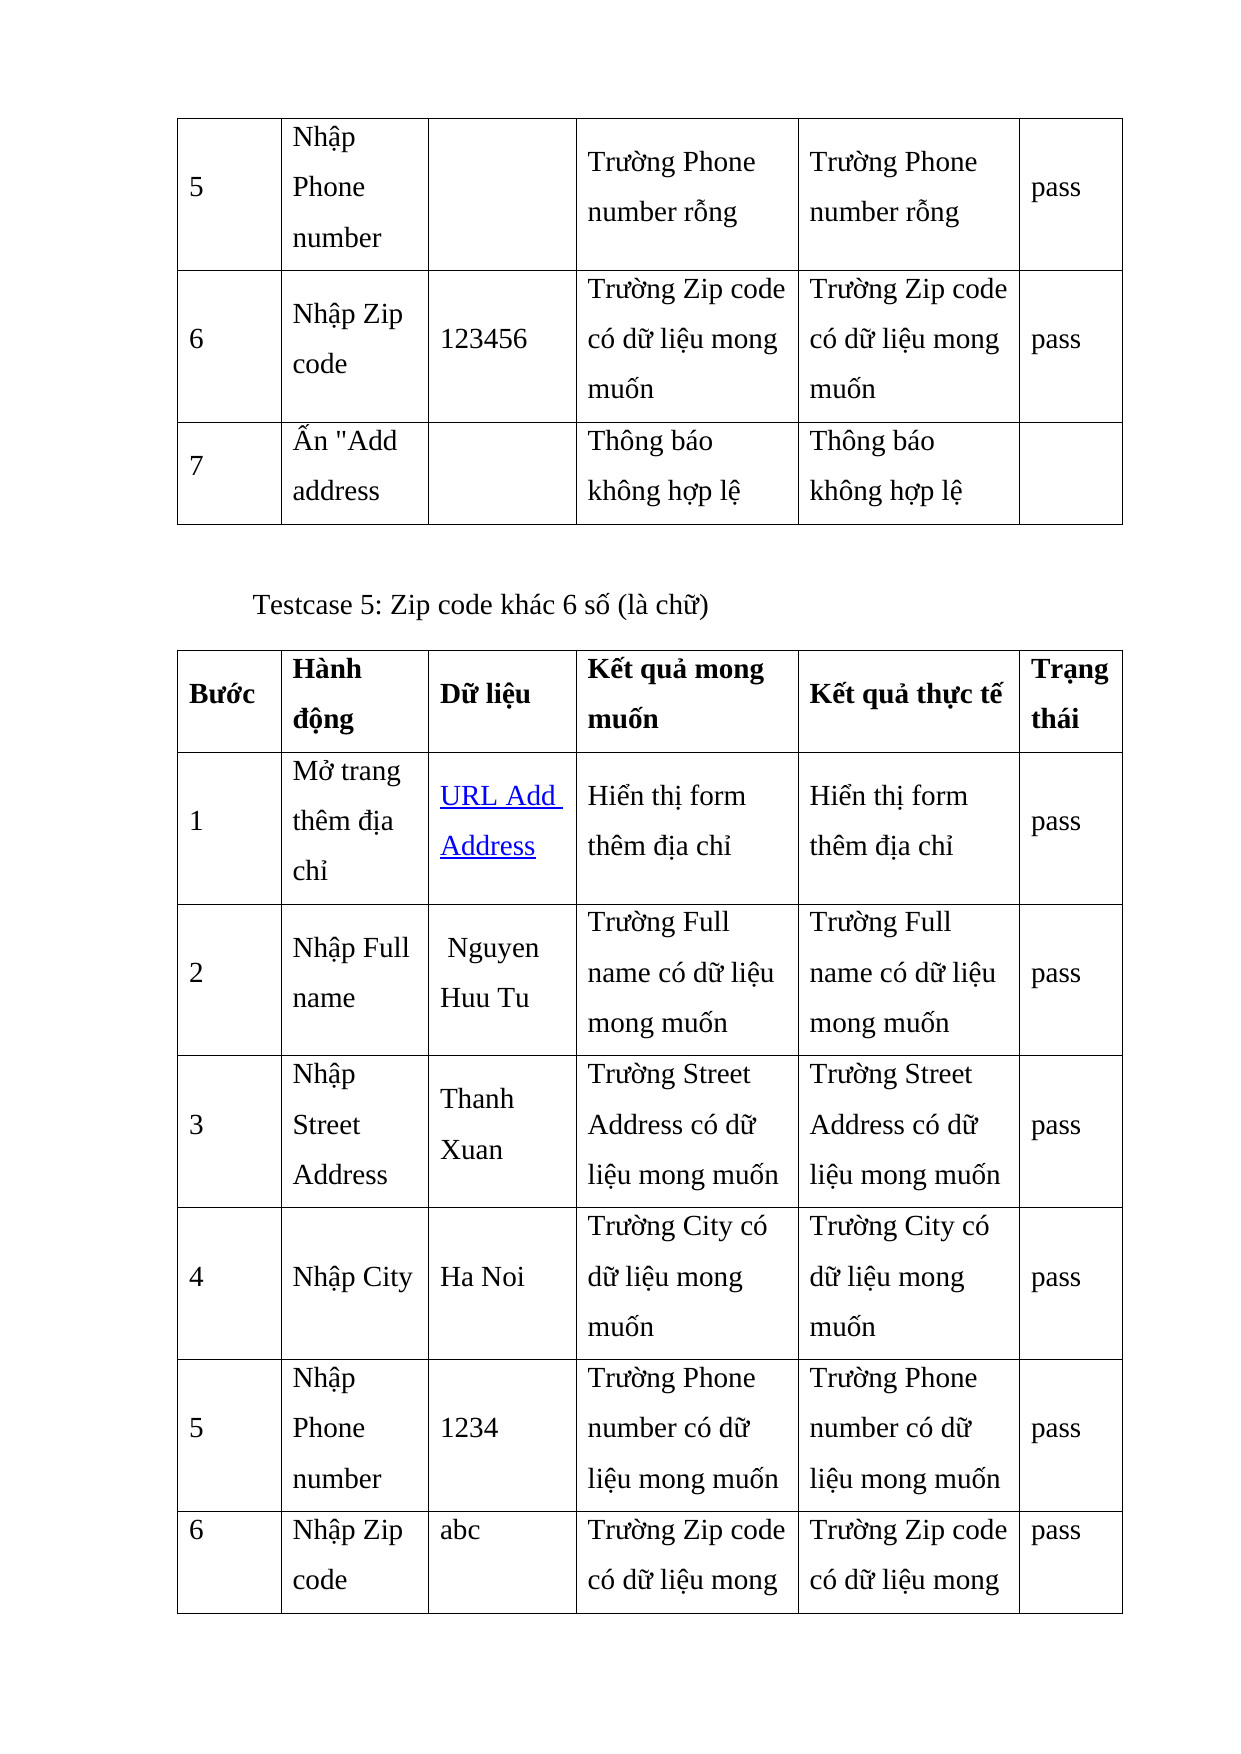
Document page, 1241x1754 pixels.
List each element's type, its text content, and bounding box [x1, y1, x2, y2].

table_cell Trường Phone number có dữ liệu mong muốn [577, 1360, 798, 1511]
table_cell Nhập Phone number [282, 119, 428, 270]
table_cell 123456 [429, 271, 576, 422]
table_cell Trường Street Address có dữ liệu mong muốn [799, 1056, 1019, 1207]
table_cell Trường Full name có dữ liệu mong muốn [799, 905, 1019, 1055]
table_cell 5 [178, 1360, 281, 1511]
table_cell Mở trang thêm địa chỉ [282, 753, 428, 903]
table_cell Trường City có dữ liệu mong muốn [799, 1208, 1019, 1359]
table_cell Nhập Zip code [282, 1512, 428, 1613]
table_cell Trường Phone number rỗng [577, 119, 798, 270]
table_cell pass [1020, 1360, 1122, 1511]
table_cell Trường Zip code có dữ liệu mong muốn [577, 271, 798, 422]
table_cell Trường Zip code có dữ liệu mong muốn [577, 1512, 798, 1613]
table_cell [429, 423, 576, 523]
table_cell [1020, 423, 1122, 523]
table_cell pass [1020, 905, 1122, 1055]
table_cell Nhập Full name [282, 905, 428, 1055]
table_cell pass [1020, 271, 1122, 422]
table_cell pass [1020, 1512, 1122, 1613]
text Testcase 5: Zip code khác 6 số (là chữ) [177, 587, 1122, 621]
table_cell [429, 119, 576, 270]
table_cell 3 [178, 1056, 281, 1207]
table_cell Trường Full name có dữ liệu mong muốn [577, 905, 798, 1055]
table_cell Nhập Zip code [282, 271, 428, 422]
table_cell Thông báo không hợp lệ [577, 423, 798, 523]
table_cell Trường Phone number rỗng [799, 119, 1019, 270]
table_header Bước [178, 651, 281, 752]
table_cell 1234 [429, 1360, 576, 1511]
table_cell Trường Zip code có dữ liệu mong muốn [799, 1512, 1019, 1613]
table_cell 5 [178, 119, 281, 270]
table_cell Trường Street Address có dữ liệu mong muốn [577, 1056, 798, 1207]
table_cell Thông báo không hợp lệ [799, 423, 1019, 523]
table_cell URL Add Address [429, 753, 576, 903]
table_cell Thanh Xuan [429, 1056, 576, 1207]
table_cell 4 [178, 1208, 281, 1359]
table_cell 1 [178, 753, 281, 903]
table_cell Nguyen Huu Tu [429, 905, 576, 1055]
table_cell 6 [178, 271, 281, 422]
table_cell 6 [178, 1512, 281, 1613]
table_header Dữ liệu [429, 651, 576, 752]
table_cell Nhập City [282, 1208, 428, 1359]
table_cell abc [429, 1512, 576, 1613]
table_cell pass [1020, 119, 1122, 270]
table_cell Hiển thị form thêm địa chỉ [577, 753, 798, 903]
table_header Hành động [282, 651, 428, 752]
table_cell Trường Zip code có dữ liệu mong muốn [799, 271, 1019, 422]
table_cell Ấn "Add address [282, 423, 428, 523]
table_cell 7 [178, 423, 281, 523]
table_cell Nhập Phone number [282, 1360, 428, 1511]
table_cell pass [1020, 753, 1122, 903]
table_cell Trường Phone number có dữ liệu mong muốn [799, 1360, 1019, 1511]
table_cell 2 [178, 905, 281, 1055]
table_cell pass [1020, 1208, 1122, 1359]
table_header Kết quả mong muốn [577, 651, 798, 752]
table_cell Hiển thị form thêm địa chỉ [799, 753, 1019, 903]
table_cell pass [1020, 1056, 1122, 1207]
table_cell Trường City có dữ liệu mong muốn [577, 1208, 798, 1359]
table_header Trạng thái [1020, 651, 1122, 752]
table_header Kết quả thực tế [799, 651, 1019, 752]
table_cell Nhập Street Address [282, 1056, 428, 1207]
table_cell Ha Noi [429, 1208, 576, 1359]
